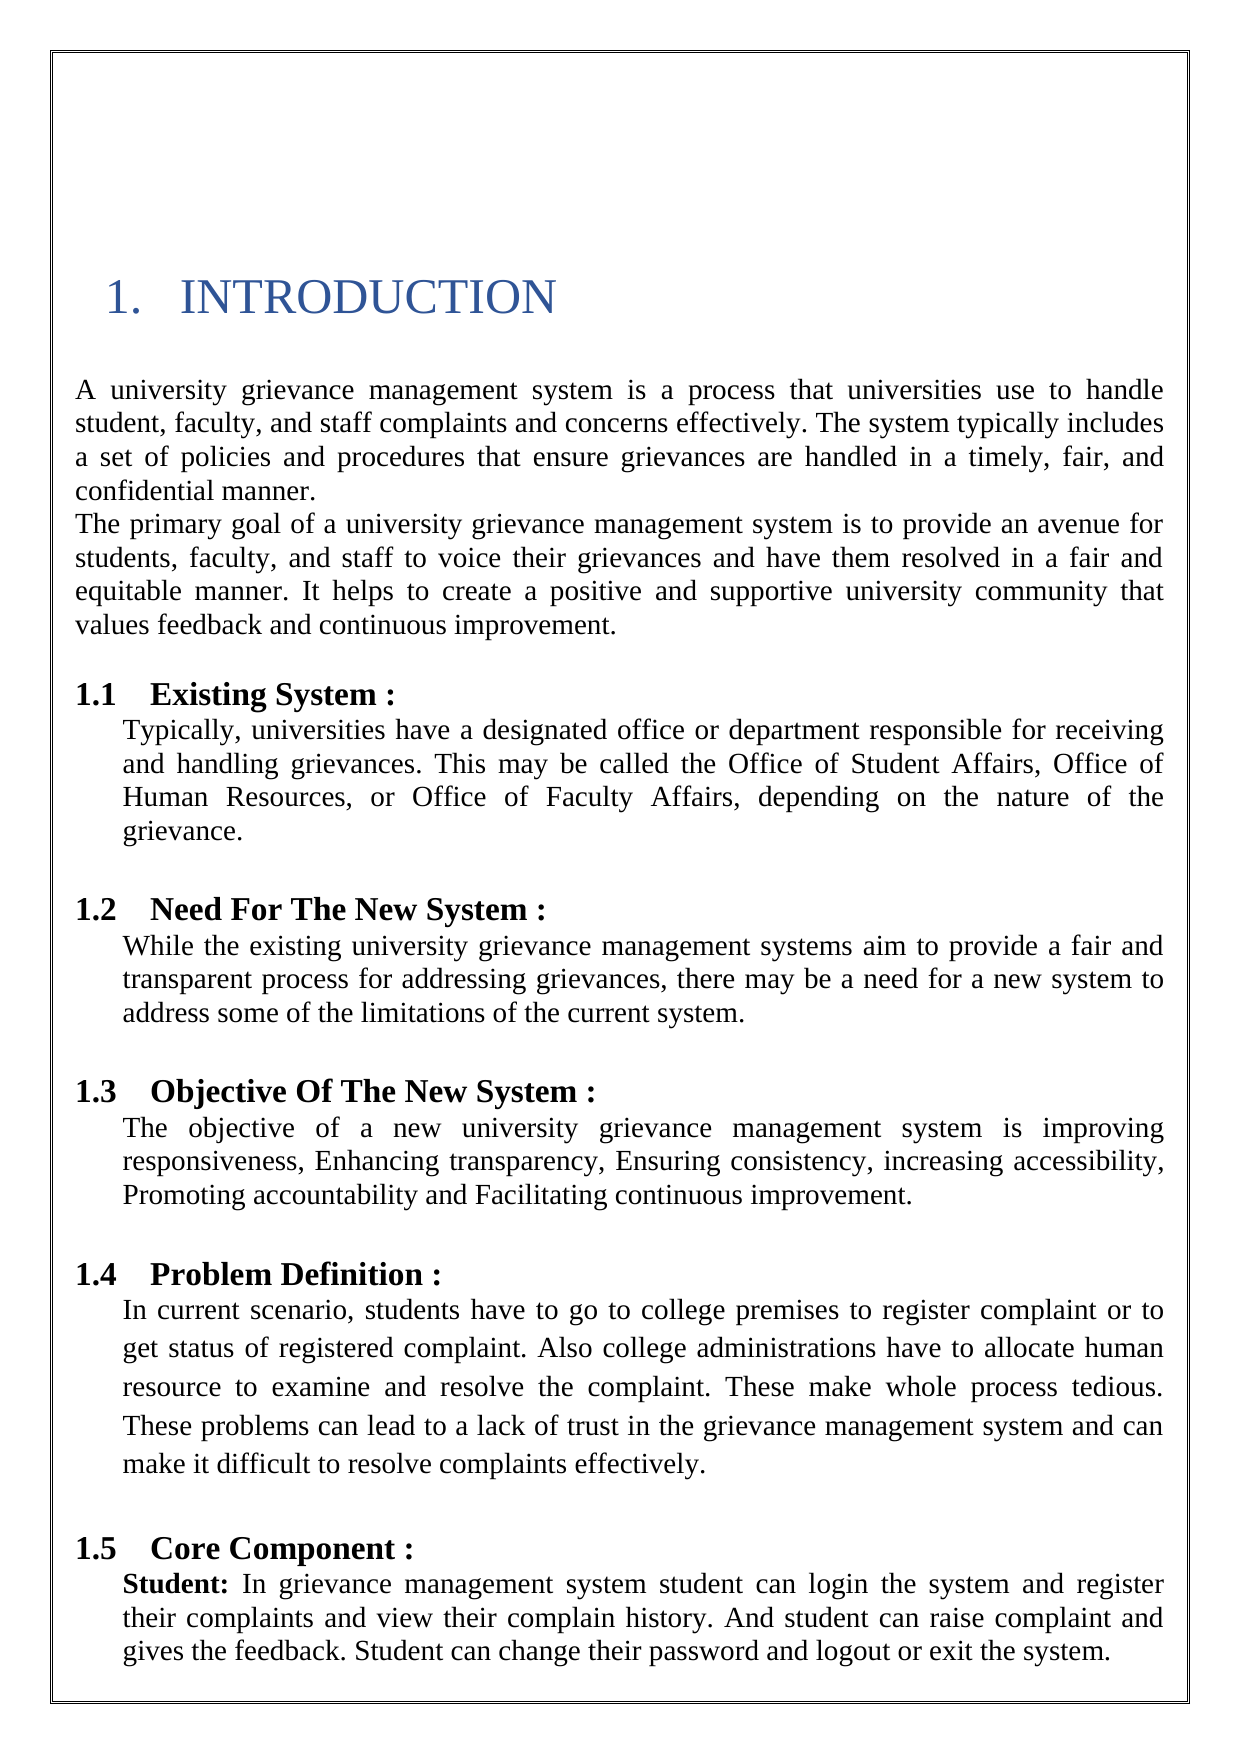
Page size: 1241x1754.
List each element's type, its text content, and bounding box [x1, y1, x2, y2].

list In current scenario, students have to go to college premises to register complaint or to get status of registered complaint. Also college administrations have to allocate human resource to examine and resolve the complaint. These make whole process tedious. These problems can lead to a lack of trust in the grievance management system and can make it difficult to resolve complaints effectively. [122, 1292, 1165, 1480]
text Typically, universities have a designated office or department responsible for receiving and handling grievances. This may be called the Office of Student Affairs, Office of Human Resources, or Office of Faculty Affairs, depending on the nature of the grievance. [122, 712, 1165, 846]
list Existing System : [75, 674, 1165, 712]
text The objective of a new university grievance management system is improving responsiveness, Enhancing transparency, Ensuring consistency, increasing accessibility, Promoting accountability and Facilitating continuous improvement. [122, 1110, 1165, 1211]
list Objective Of The New System : [75, 1072, 1165, 1110]
list INTRODUCTION [104, 267, 1165, 324]
list Need For The New System : [75, 889, 1165, 928]
text While the existing university grievance management systems aim to provide a fair and transparent process for addressing grievances, there may be a need for a new system to address some of the limitations of the current system. [122, 928, 1165, 1028]
text Student: In grievance management system student can login the system and register their complaints and view their complain history. And student can raise complaint and gives the feedback. Student can change their password and logout or exit the system. [122, 1566, 1165, 1667]
list Core Component : [75, 1528, 1165, 1566]
text The primary goal of a university grievance management system is to provide an avenue for students, faculty, and staff to voice their grievances and have them resolved in a fair and equitable manner. It helps to create a positive and supportive university community that values feedback and continuous improvement. [75, 506, 1165, 640]
list Problem Definition : [75, 1254, 1165, 1292]
text A university grievance management system is a process that universities use to handle student, faculty, and staff complaints and concerns effectively. The system typically includes a set of policies and procedures that ensure grievances are handled in a timely, fair, and confidential manner. [75, 372, 1165, 506]
